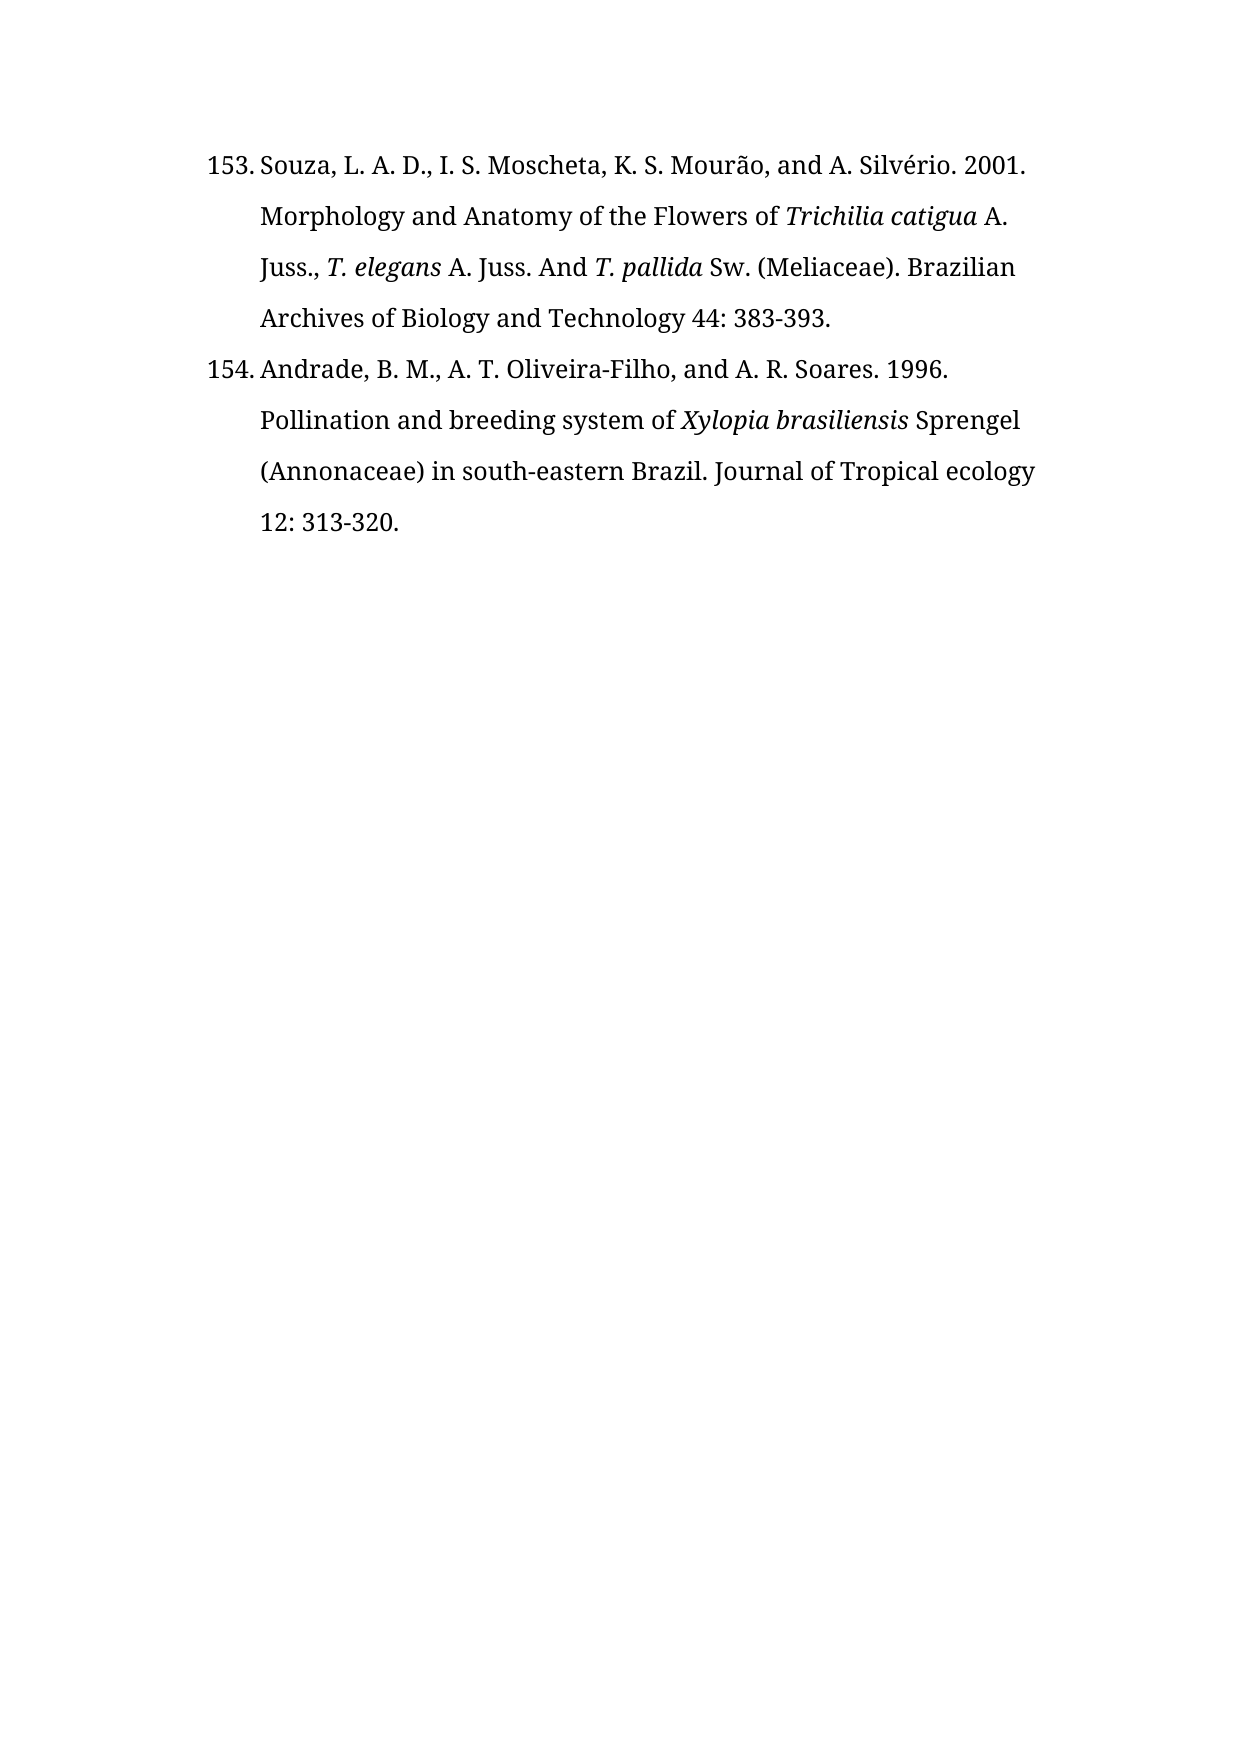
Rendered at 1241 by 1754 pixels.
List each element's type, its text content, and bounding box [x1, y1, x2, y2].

list Andrade, B. M., A. T. Oliveira-Filho, and A. R. Soares. 1996. Pollination and breeding system of Xylopia brasiliensis Sprengel (Annonaceae) in south-eastern Brazil. Journal of Tropical ecology 12: 313-320. [207, 352, 1063, 539]
list Souza, L. A. D., I. S. Moscheta, K. S. Mourão, and A. Silvério. 2001. Morphology and Anatomy of the Flowers of Trichilia catigua A. Juss., T. elegans A. Juss. And T. pallida Sw. (Meliaceae). Brazilian Archives of Biology and Technology 44: 383-393. [207, 148, 1063, 335]
